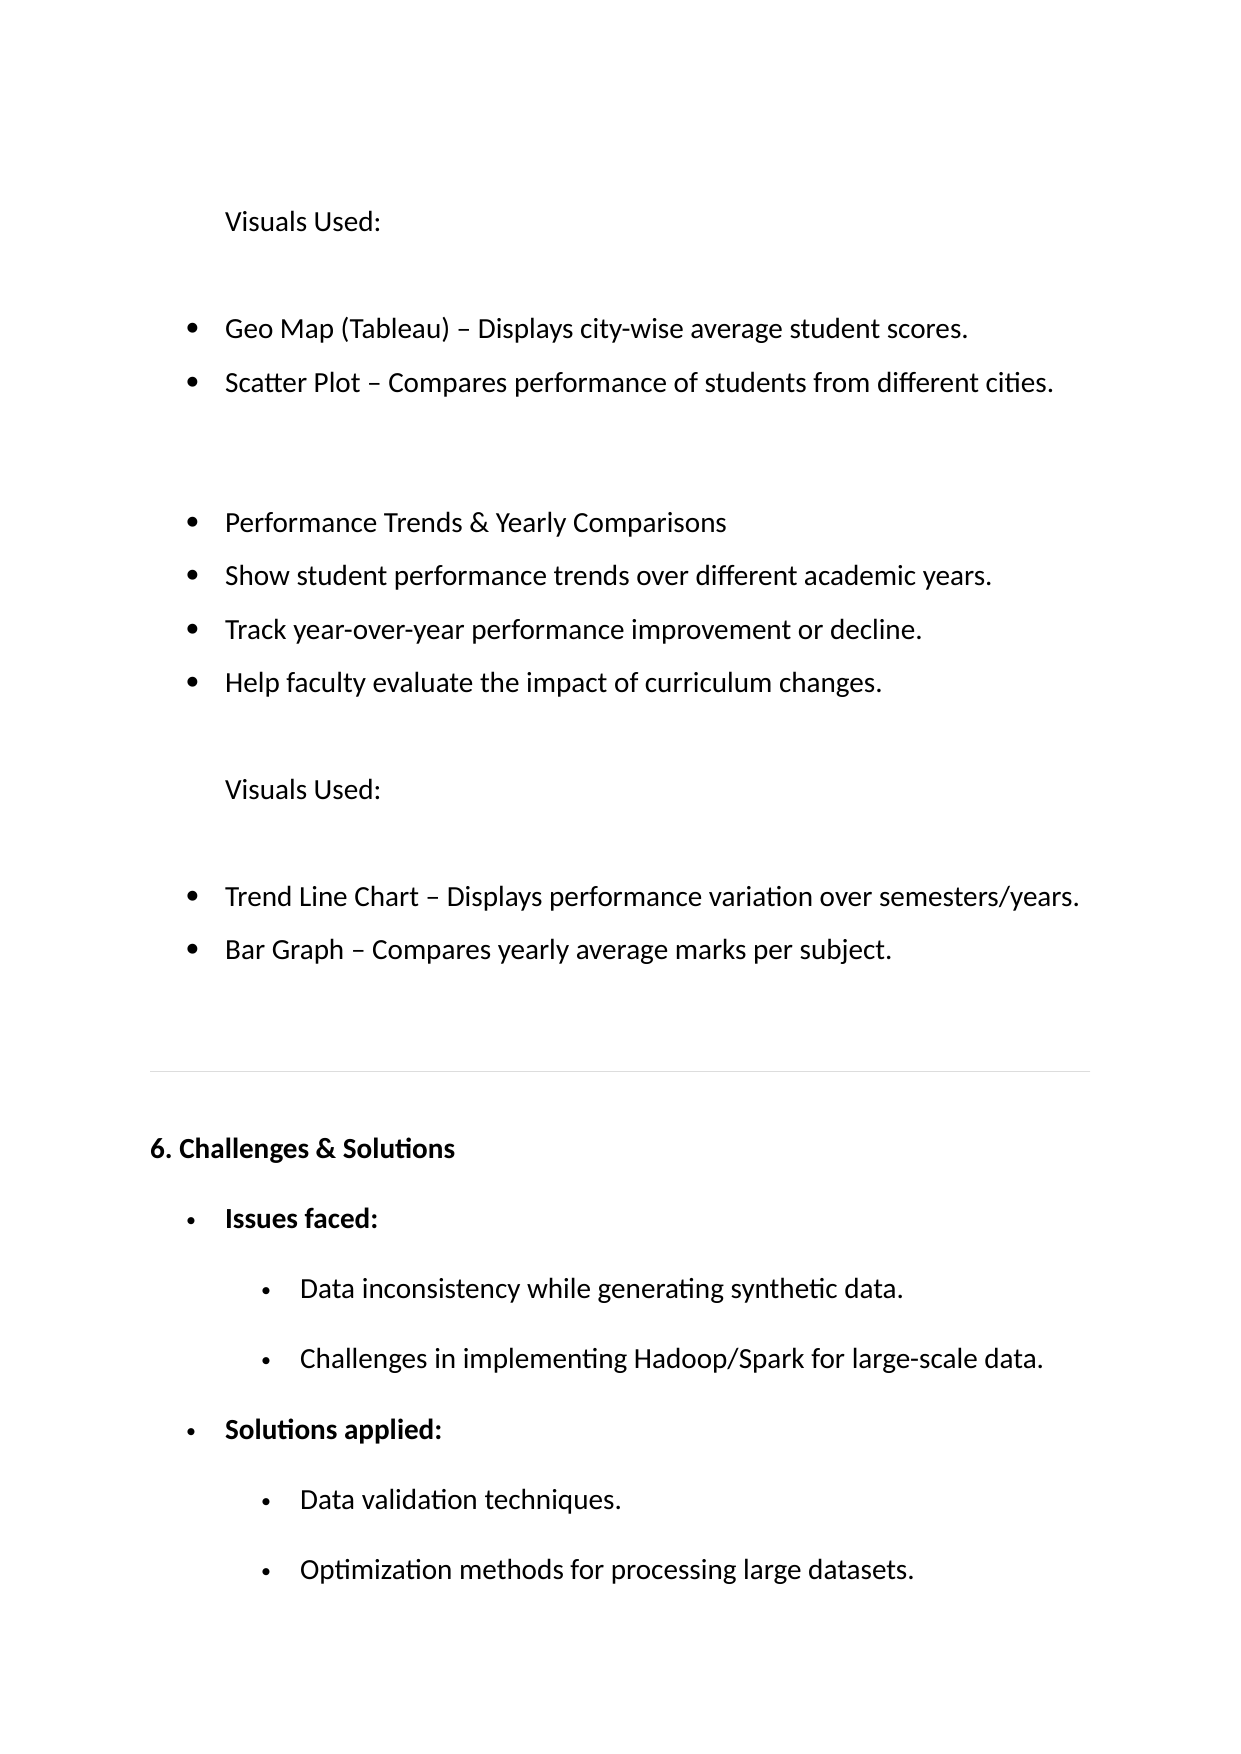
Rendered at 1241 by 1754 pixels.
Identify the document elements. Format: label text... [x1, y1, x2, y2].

list Track year-over-year performance improvement or decline. [187, 611, 1090, 646]
list Help faculty evaluate the impact of curriculum changes. [187, 664, 1090, 700]
list Geo Map (Tableau) – Displays city-wise average student scores. [187, 310, 1090, 346]
text 6. Challenges & Solutions [150, 1130, 1090, 1166]
list Visuals Used: [225, 203, 1090, 239]
list Bar Graph – Compares yearly average marks per subject. [187, 931, 1090, 967]
list Show student performance trends over different academic years. [187, 557, 1090, 593]
list Performance Trends & Yearly Comparisons [187, 504, 1090, 539]
list Scatter Plot – Compares performance of students from different cities. [187, 364, 1090, 399]
list Challenges in implementing Hadoop/Spark for large-scale data. [262, 1341, 1090, 1376]
list Visuals Used: [225, 771, 1090, 807]
list Issues faced: [187, 1200, 1090, 1236]
list Data validation techniques. [262, 1481, 1090, 1516]
list Data inconsistency while generating synthetic data. [262, 1271, 1090, 1306]
list Optimization methods for processing large datasets. [262, 1551, 1090, 1587]
list Trend Line Chart – Displays performance variation over semesters/years. [187, 878, 1090, 914]
list Solutions applied: [187, 1411, 1090, 1446]
